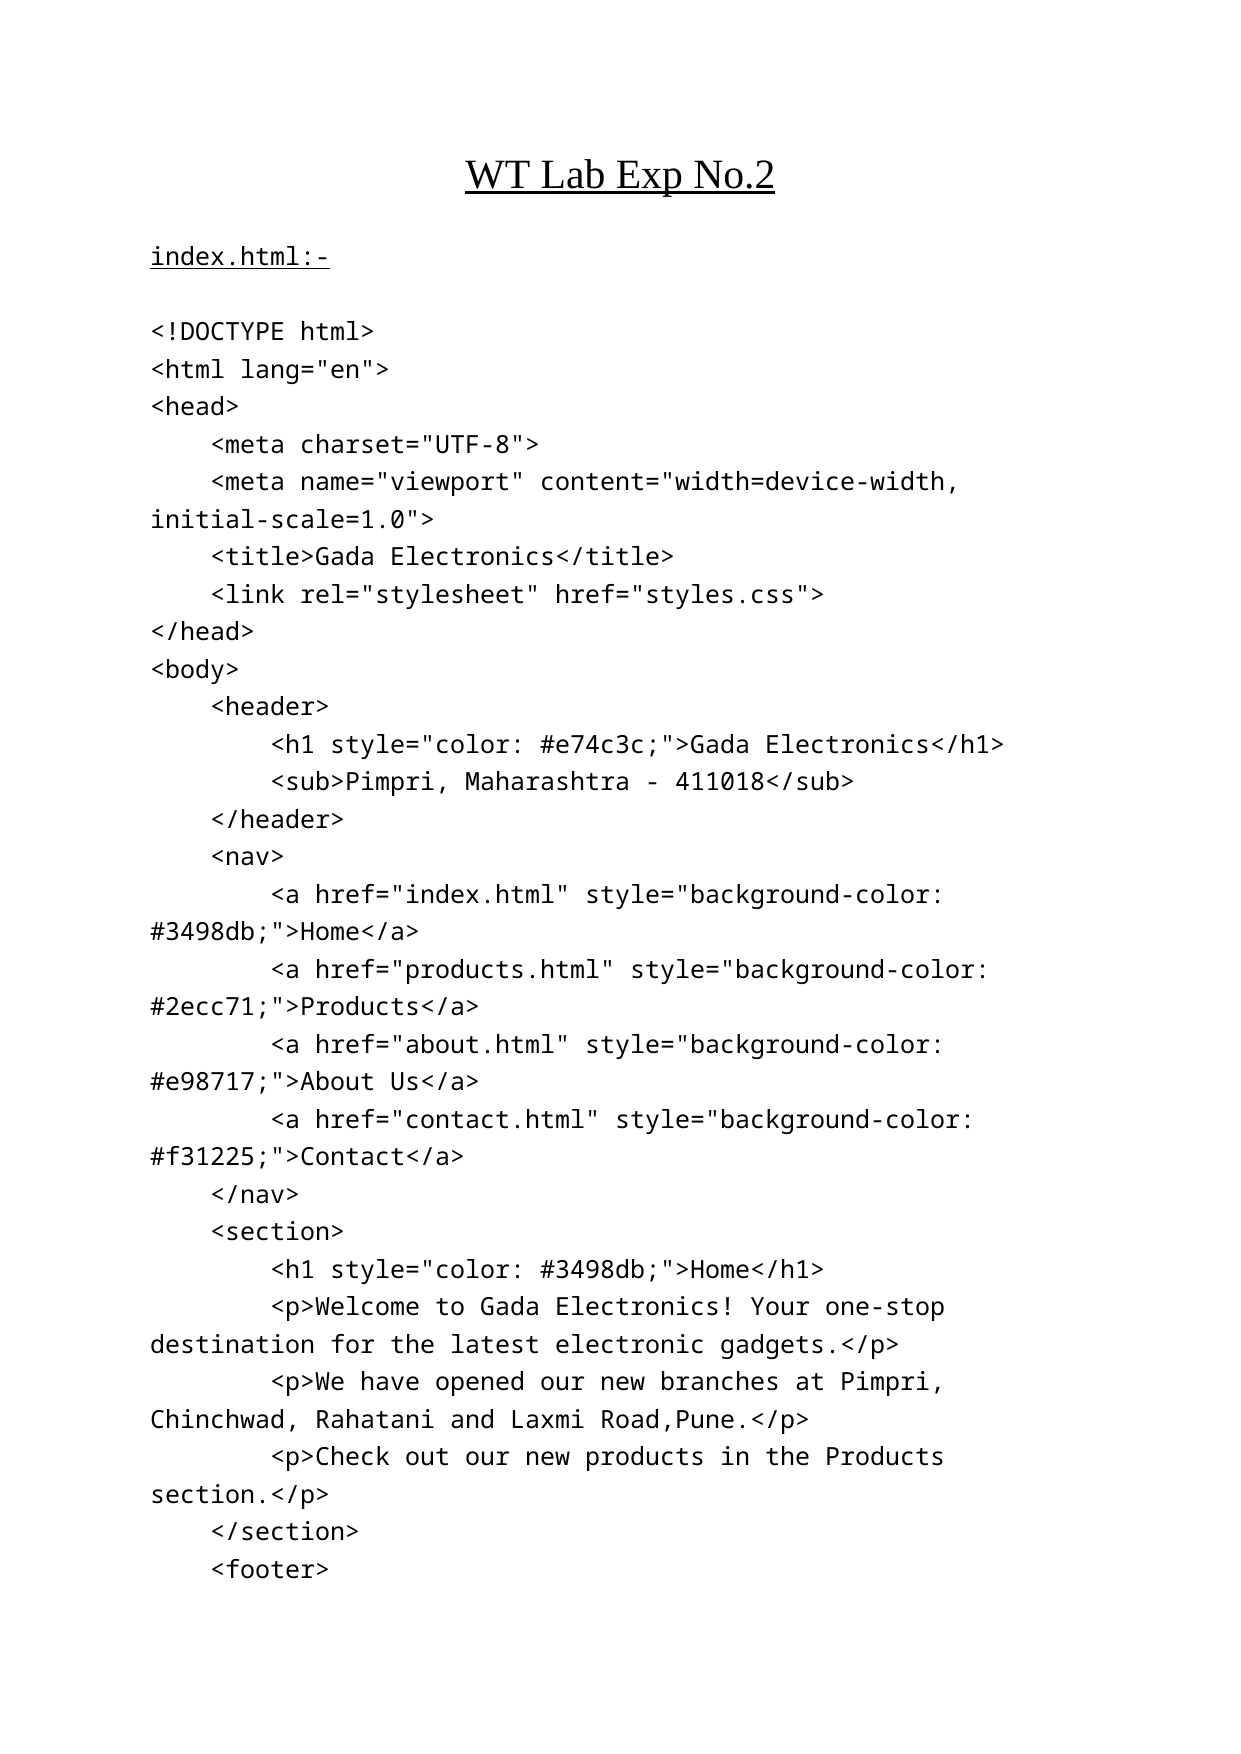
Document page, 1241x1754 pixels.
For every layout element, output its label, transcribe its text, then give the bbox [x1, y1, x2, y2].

text <p>We have opened our new branches at Pimpri, Chinchwad, Rahatani and Laxmi Road,Pune.</p> [150, 1360, 1090, 1435]
text <nav> [150, 835, 1090, 873]
text <a href="index.html" style="background-color: #3498db;">Home</a> [150, 873, 1090, 948]
text <meta name="viewport" content="width=device-width, initial-scale=1.0"> [150, 460, 1090, 535]
text index.html:- [150, 235, 1090, 273]
text <html lang="en"> [150, 348, 1090, 385]
text <!DOCTYPE html> [150, 310, 1090, 348]
text WT Lab Exp No.2 [150, 150, 1090, 198]
text <p>Welcome to Gada Electronics! Your one-stop destination for the latest electronic gadgets.</p> [150, 1285, 1090, 1360]
text <section> [150, 1210, 1090, 1248]
text <link rel="stylesheet" href="styles.css"> [150, 573, 1090, 610]
text </nav> [150, 1173, 1090, 1210]
text <head> [150, 385, 1090, 423]
text <h1 style="color: #e74c3c;">Gada Electronics</h1> [150, 723, 1090, 760]
text <a href="about.html" style="background-color: #e98717;">About Us</a> [150, 1023, 1090, 1098]
text <h1 style="color: #3498db;">Home</h1> [150, 1248, 1090, 1285]
text </section> [150, 1510, 1090, 1548]
text <sub>Pimpri, Maharashtra - 411018</sub> [150, 760, 1090, 798]
text <p>Check out our new products in the Products section.</p> [150, 1435, 1090, 1510]
text <body> [150, 648, 1090, 685]
text <title>Gada Electronics</title> [150, 535, 1090, 573]
text <footer> [150, 1548, 1090, 1585]
text <a href="contact.html" style="background-color: #f31225;">Contact</a> [150, 1098, 1090, 1173]
text </header> [150, 798, 1090, 835]
text </head> [150, 610, 1090, 648]
text <a href="products.html" style="background-color: #2ecc71;">Products</a> [150, 948, 1090, 1023]
text <header> [150, 685, 1090, 723]
text <meta charset="UTF-8"> [150, 423, 1090, 460]
